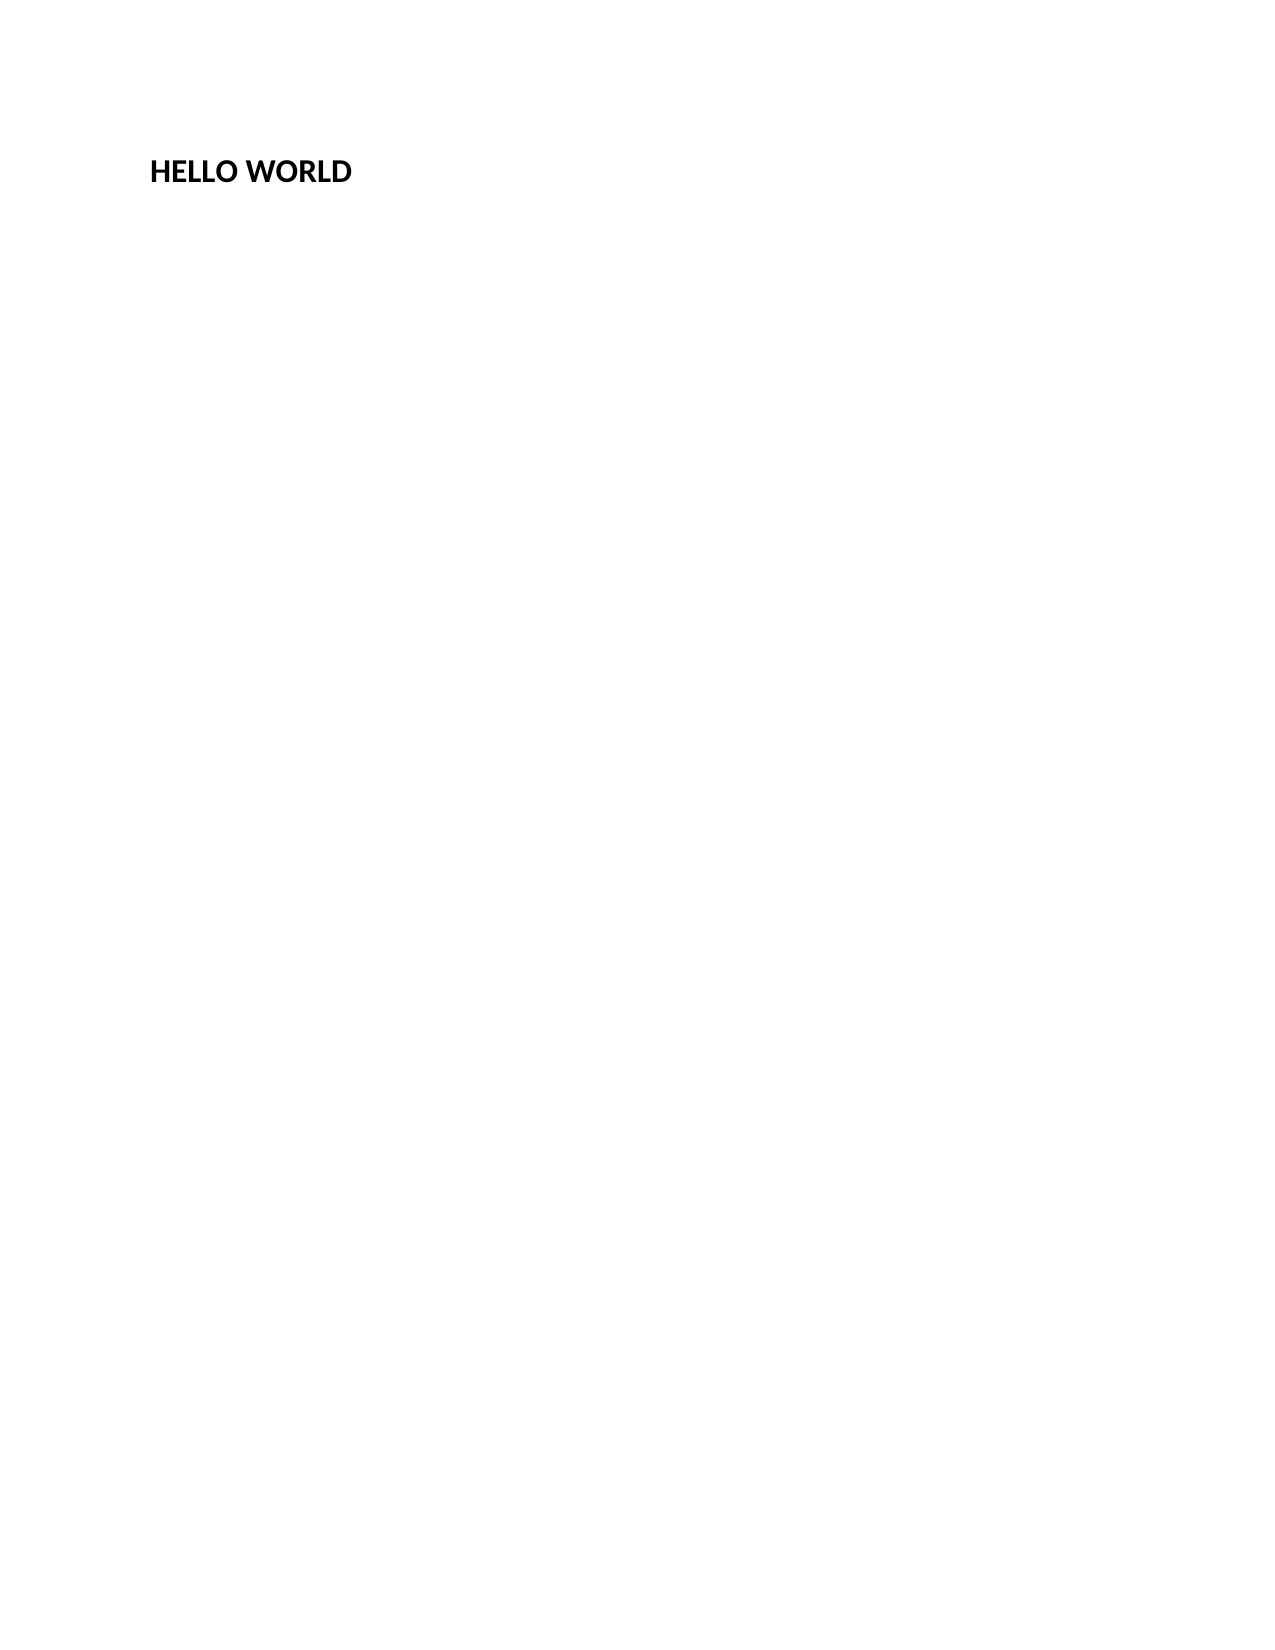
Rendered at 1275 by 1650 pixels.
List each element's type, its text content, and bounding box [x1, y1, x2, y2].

text HELLO WORLD [150, 150, 1125, 191]
